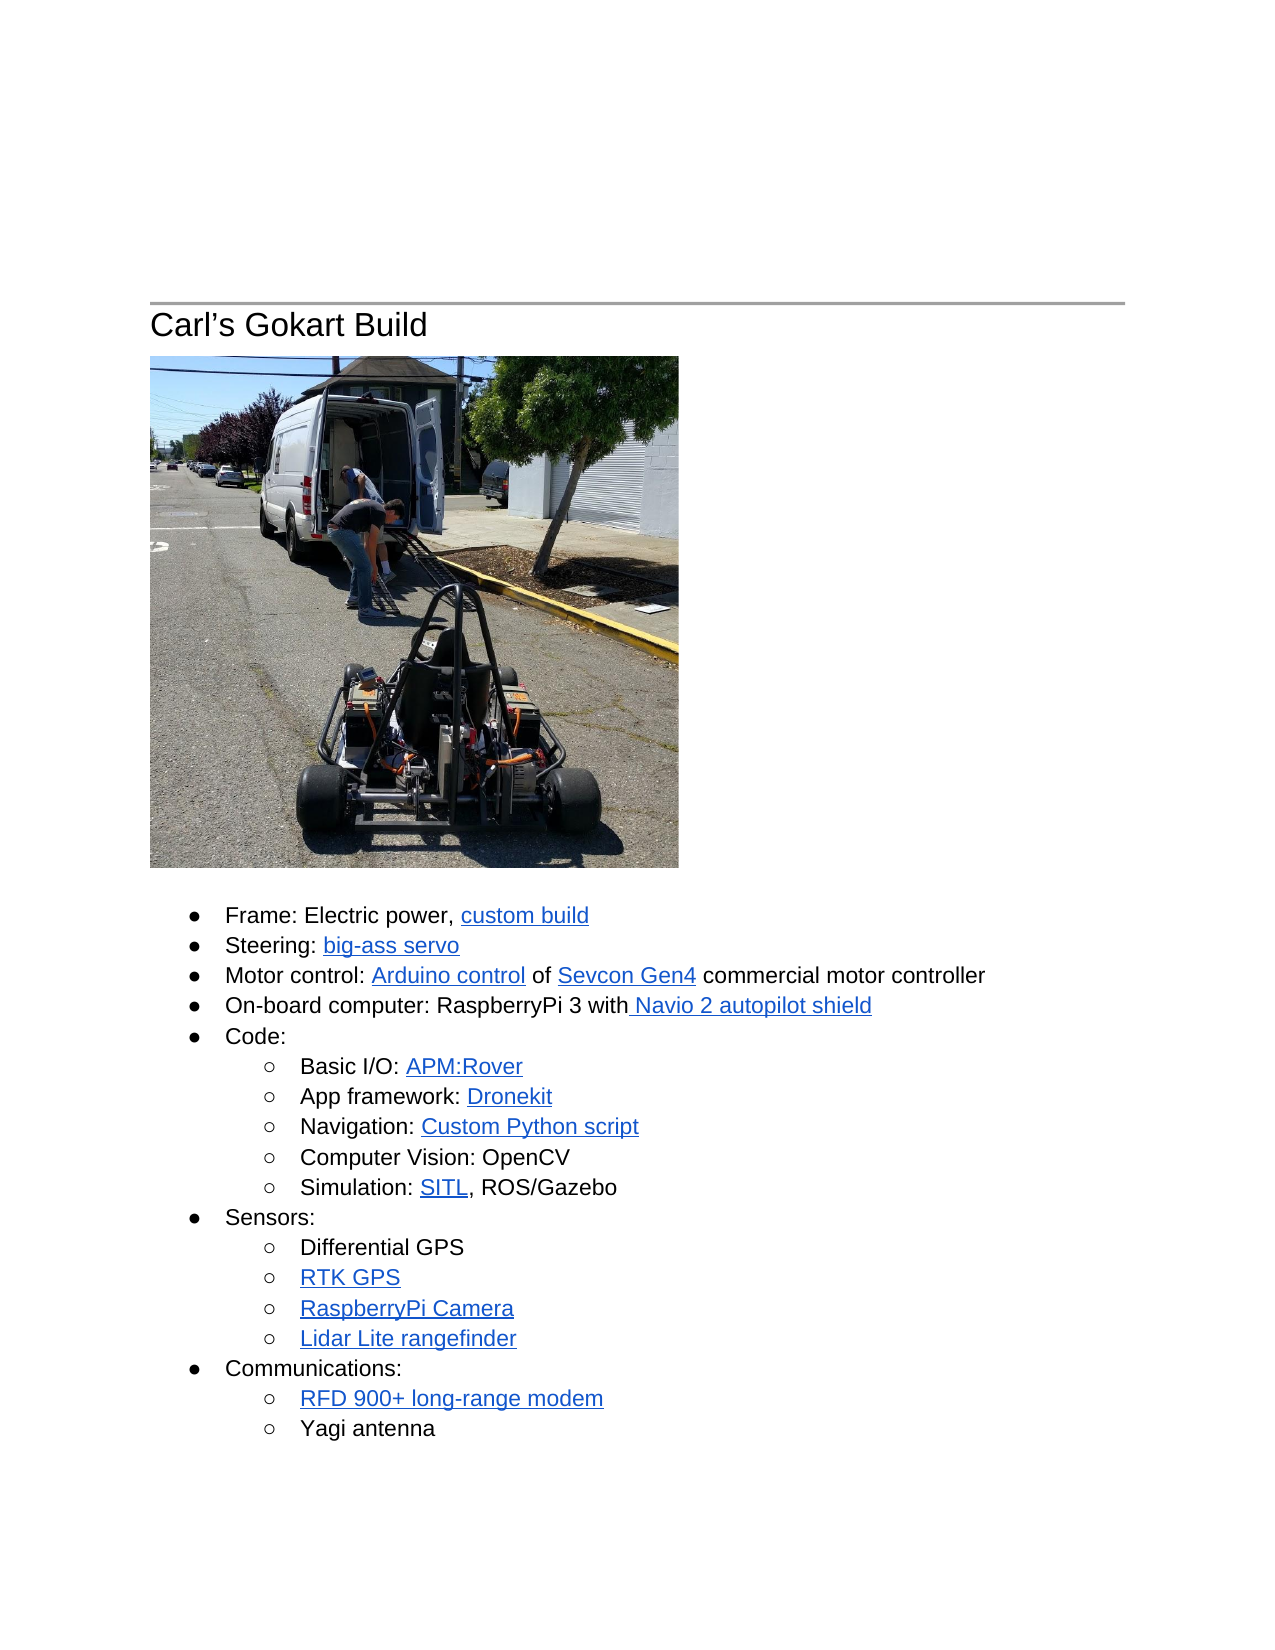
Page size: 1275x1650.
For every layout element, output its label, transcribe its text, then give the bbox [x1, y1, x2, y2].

list App framework: Dronekit [262, 1083, 1125, 1109]
picture [150, 356, 679, 868]
list Lidar Lite rangefinder [262, 1325, 1125, 1351]
list RaspberryPi Camera [262, 1294, 1125, 1321]
list Sensors: [187, 1204, 1125, 1230]
subtitle Carl’s Gokart Build [150, 306, 1125, 343]
list RTK GPS [262, 1264, 1125, 1291]
list RFD 900+ long-range modem [262, 1385, 1125, 1411]
list Code: [187, 1023, 1125, 1049]
list Basic I/O: APM:Rover [262, 1053, 1125, 1079]
list Motor control: Arduino control of Sevcon Gen4 commercial motor controller [187, 962, 1125, 988]
list On-board computer: RaspberryPi 3 with Navio 2 autopilot shield [187, 992, 1125, 1019]
list Steering: big-ass servo [187, 932, 1125, 958]
list Computer Vision: OpenCV [262, 1143, 1125, 1170]
list Yagi antenna [262, 1415, 1125, 1442]
list Frame: Electric power, custom build [187, 902, 1125, 928]
list Differential GPS [262, 1234, 1125, 1260]
list Communications: [187, 1355, 1125, 1381]
list Simulation: SITL, ROS/Gazebo [262, 1174, 1125, 1200]
list Navigation: Custom Python script [262, 1113, 1125, 1139]
